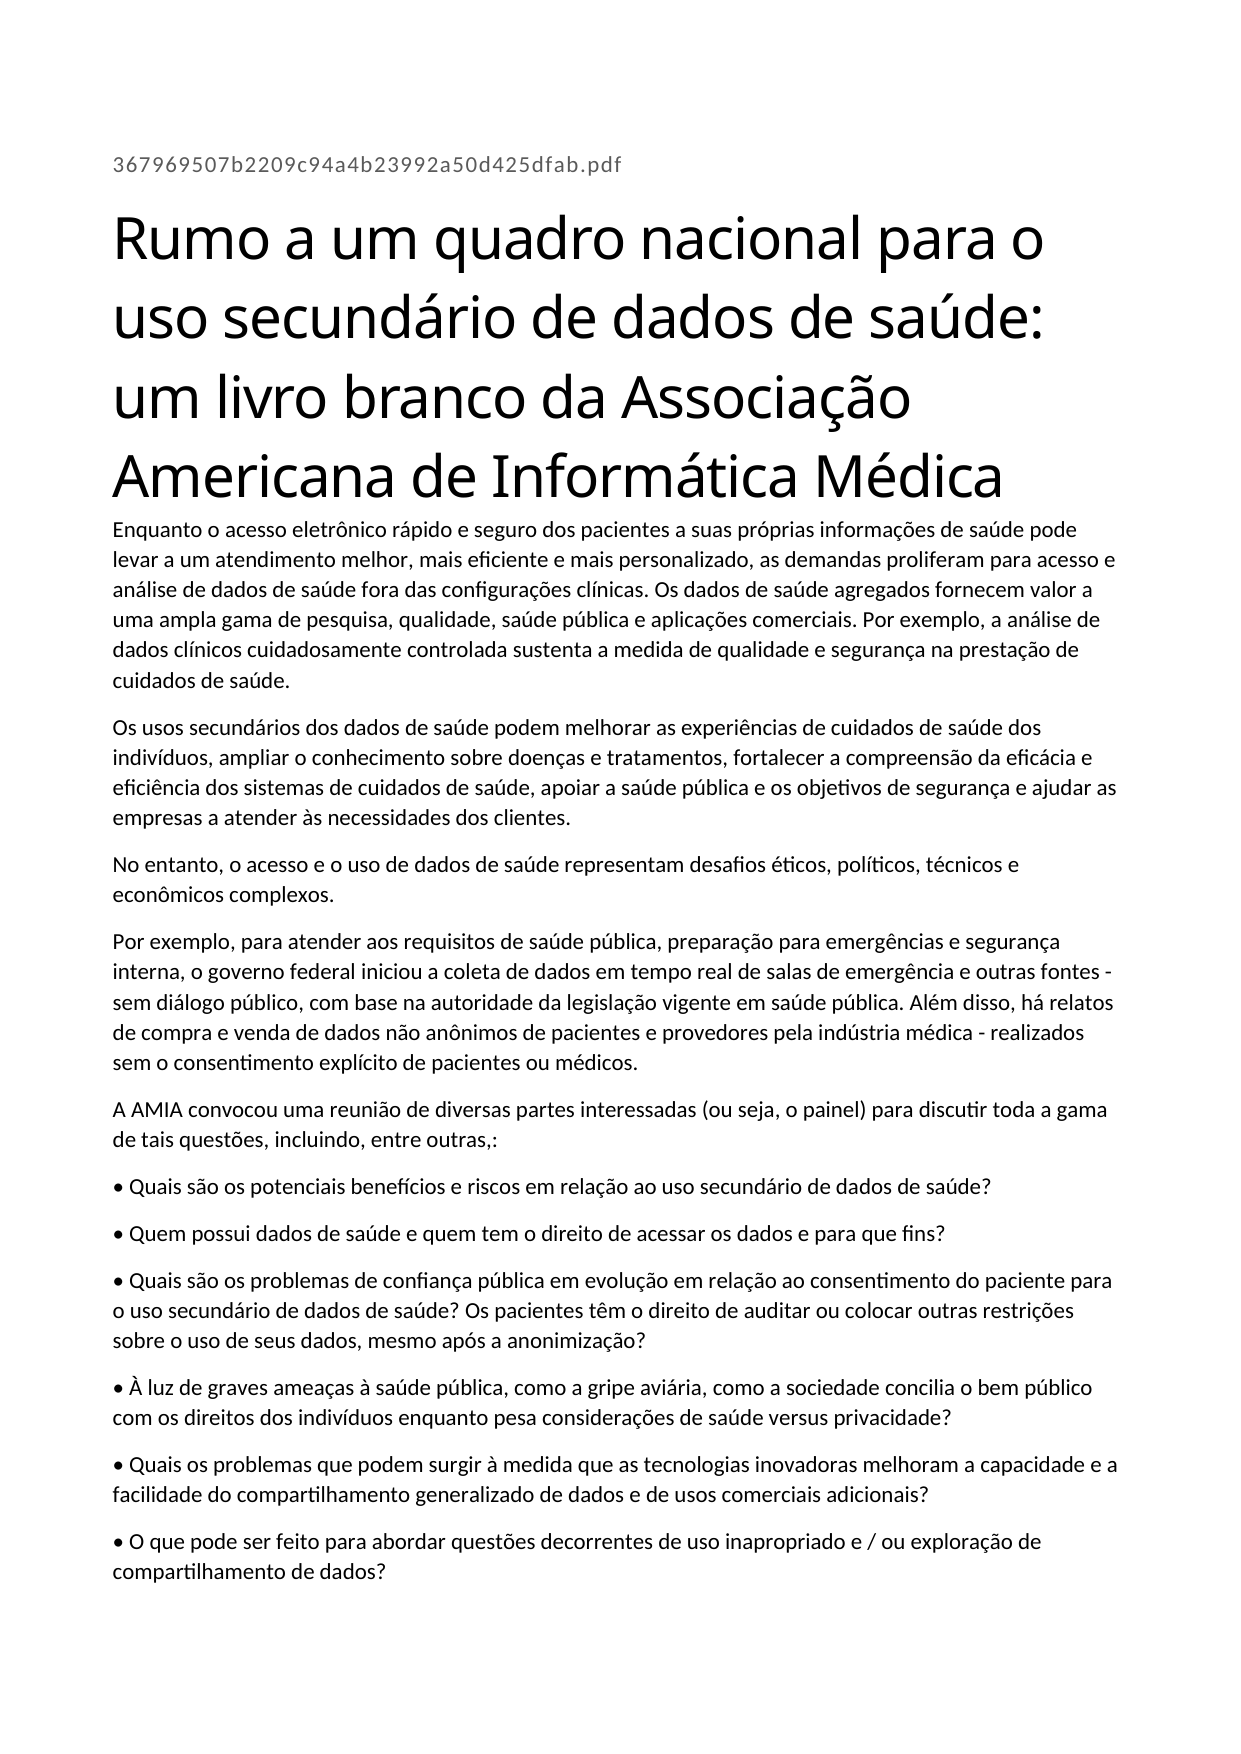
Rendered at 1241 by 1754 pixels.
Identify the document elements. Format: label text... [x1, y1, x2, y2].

text • Quais são os problemas de confiança pública em evolução em relação ao consentimento do paciente para o uso secundário de dados de saúde? Os pacientes têm o direito de auditar ou colocar outras restrições sobre o uso de seus dados, mesmo após a anonimização? [112, 1266, 1128, 1354]
text • O que pode ser feito para abordar questões decorrentes de uso inapropriado e / ou exploração de compartilhamento de dados? [112, 1527, 1128, 1586]
text • Quais são os potenciais benefícios e riscos em relação ao uso secundário de dados de saúde? [112, 1172, 1128, 1200]
text Por exemplo, para atender aos requisitos de saúde pública, preparação para emergências e segurança interna, o governo federal iniciou a coleta de dados em tempo real de salas de emergência e outras fontes - sem diálogo público, com base na autoridade da legislação vigente em saúde pública. Além disso, há relatos de compra e venda de dados não anônimos de pacientes e provedores pela indústria médica - realizados sem o consentimento explícito de pacientes ou médicos. [112, 927, 1128, 1076]
text • Quais os problemas que podem surgir à medida que as tecnologias inovadoras melhoram a capacidade e a facilidade do compartilhamento generalizado de dados e de usos comerciais adicionais? [112, 1450, 1128, 1508]
text • À luz de graves ameaças à saúde pública, como a gripe aviária, como a sociedade concilia o bem público com os direitos dos indivíduos enquanto pesa considerações de saúde versus privacidade? [112, 1373, 1128, 1431]
subtitle 367969507b2209c94a4b23992a50d425dfab.pdf [112, 150, 1128, 178]
title Rumo a um quadro nacional para o uso secundário de dados de saúde: um livro branco da Associação Americana de Informática Médica [112, 197, 1128, 515]
text Enquanto o acesso eletrônico rápido e seguro dos pacientes a suas próprias informações de saúde pode levar a um atendimento melhor, mais eficiente e mais personalizado, as demandas proliferam para acesso e análise de dados de saúde fora das configurações clínicas. Os dados de saúde agregados fornecem valor a uma ampla gama de pesquisa, qualidade, saúde pública e aplicações comerciais. Por exemplo, a análise de dados clínicos cuidadosamente controlada sustenta a medida de qualidade e segurança na prestação de cuidados de saúde. [112, 515, 1128, 694]
text Os usos secundários dos dados de saúde podem melhorar as experiências de cuidados de saúde dos indivíduos, ampliar o conhecimento sobre doenças e tratamentos, fortalecer a compreensão da eficácia e eficiência dos sistemas de cuidados de saúde, apoiar a saúde pública e os objetivos de segurança e ajudar as empresas a atender às necessidades dos clientes. [112, 713, 1128, 831]
text No entanto, o acesso e o uso de dados de saúde representam desafios éticos, políticos, técnicos e econômicos complexos. [112, 850, 1128, 908]
text • Quem possui dados de saúde e quem tem o direito de acessar os dados e para que fins? [112, 1219, 1128, 1247]
text A AMIA convocou uma reunião de diversas partes interessadas (ou seja, o painel) para discutir toda a gama de tais questões, incluindo, entre outras,: [112, 1095, 1128, 1153]
